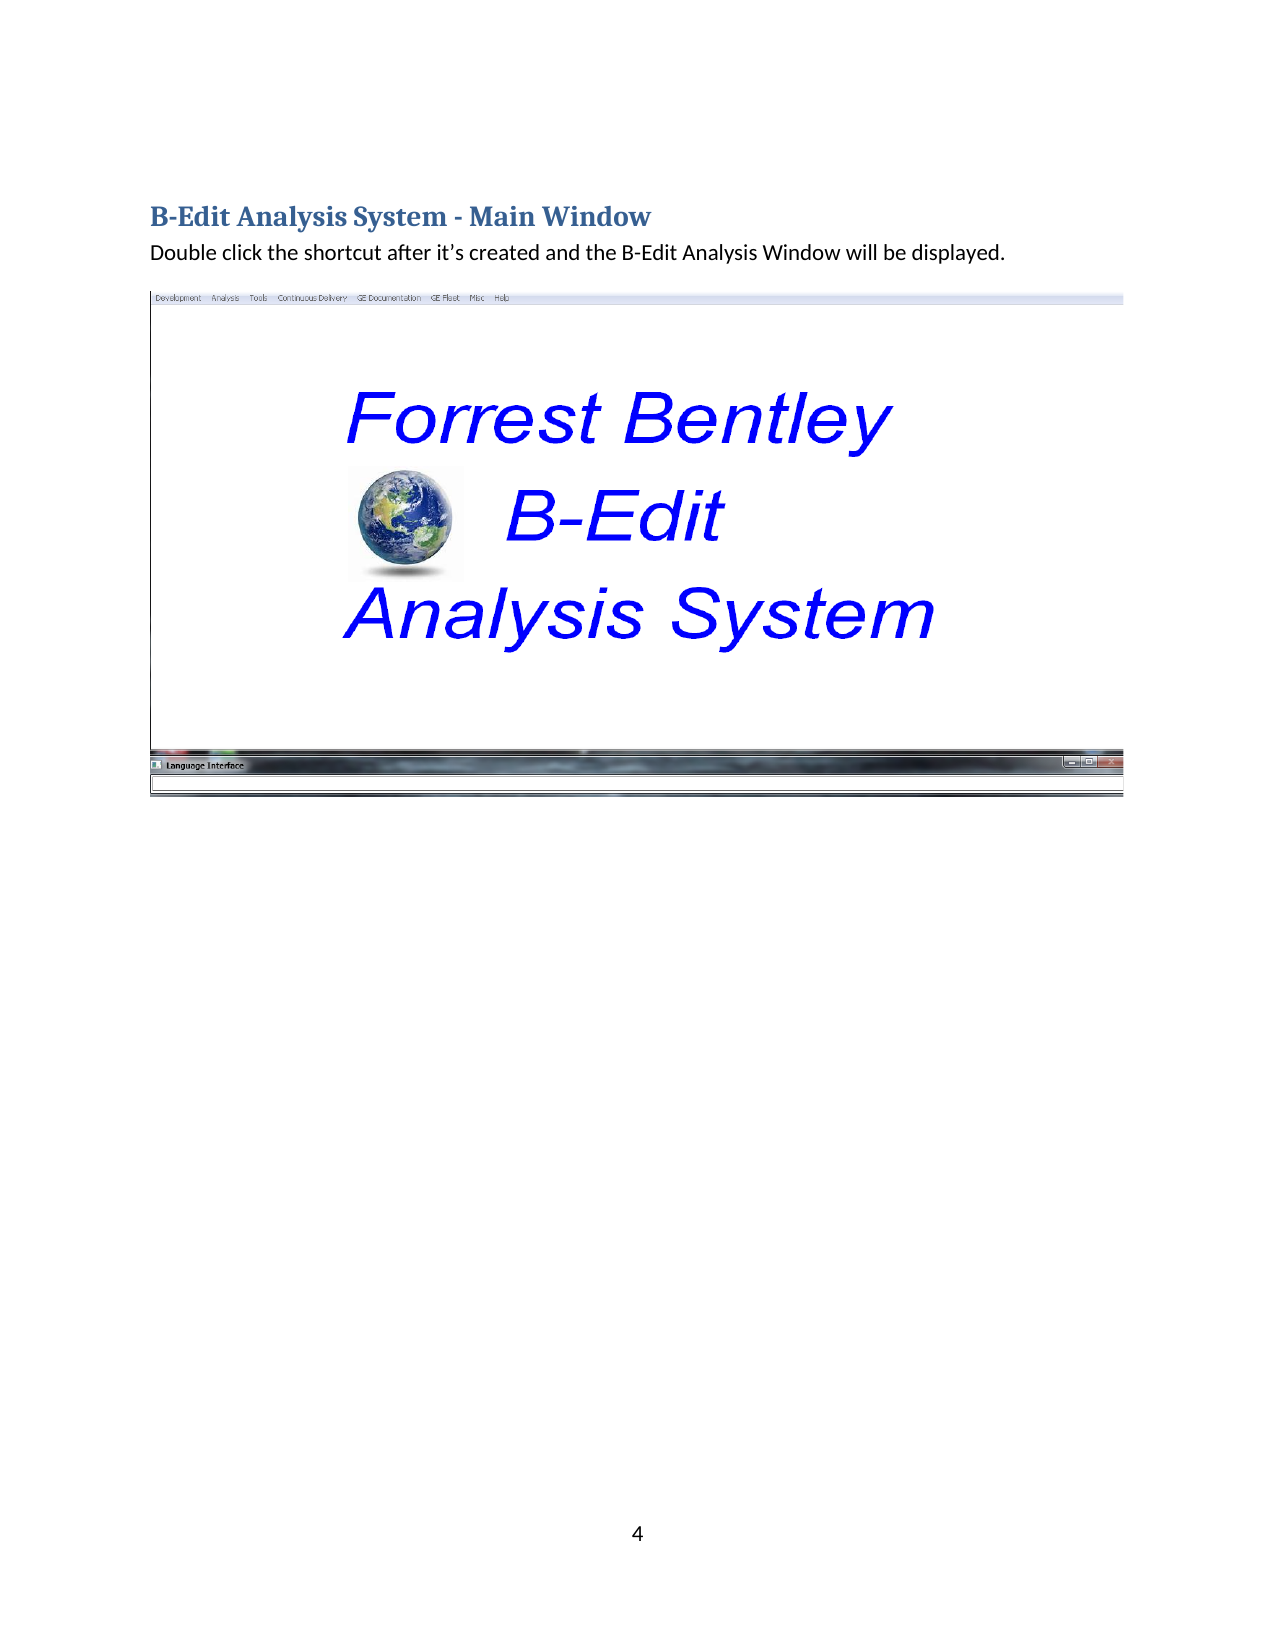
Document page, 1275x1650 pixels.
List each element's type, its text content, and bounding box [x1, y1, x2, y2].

subtitle B-Edit Analysis System - Main Window [150, 200, 1125, 233]
text Double click the shortcut after it’s created and the B-Edit Analysis Window will be displayed. [150, 238, 1125, 267]
picture [150, 291, 1124, 797]
